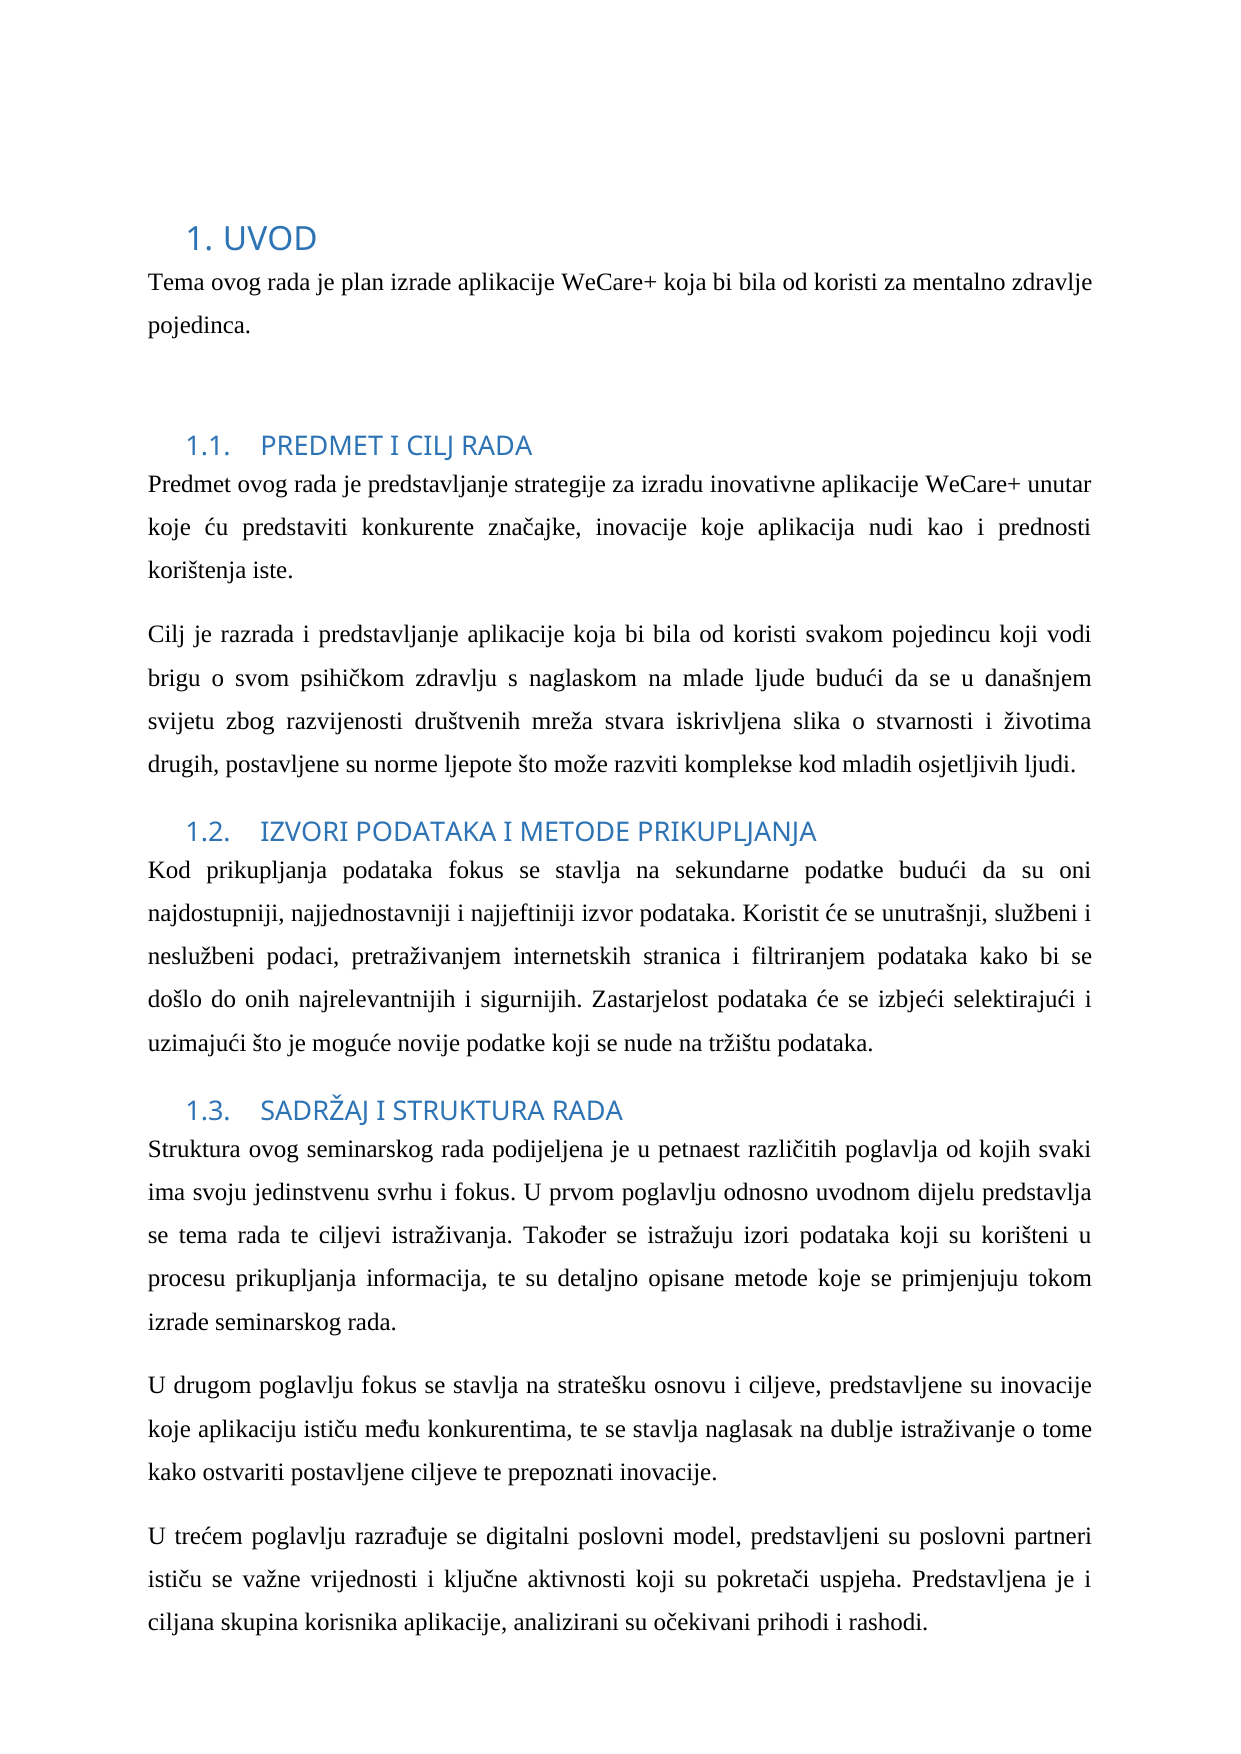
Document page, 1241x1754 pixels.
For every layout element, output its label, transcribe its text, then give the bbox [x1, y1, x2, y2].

subtitle IZVORI PODATAKA I METODE PRIKUPLJANJA [185, 813, 1093, 850]
text Kod prikupljanja podataka fokus se stavlja na sekundarne podatke budući da su oni najdostupniji, najjednostavniji i najjeftiniji izvor podataka. Koristit će se unutrašnji, službeni i neslužbeni podaci, pretraživanjem internetskih stranica i filtriranjem podataka kako bi se došlo do onih najrelevantnijih i sigurnijih. Zastarjelost podataka će se izbjeći selektirajući i uzimajući što je moguće novije podatke koji se nude na tržištu podataka. [148, 855, 1093, 1056]
text Cilj je razrada i predstavljanje aplikacije koja bi bila od koristi svakom pojedincu koji vodi brigu o svom psihičkom zdravlju s naglaskom na mlade ljude budući da se u današnjem svijetu zbog razvijenosti društvenih mreža stvara iskrivljena slika o stvarnosti i životima drugih, postavljene su norme ljepote što može razviti komplekse kod mladih osjetljivih ljudi. [148, 619, 1093, 778]
text U trećem poglavlju razrađuje se digitalni poslovni model, predstavljeni su poslovni partneri ističu se važne vrijednosti i ključne aktivnosti koji su pokretači uspjeha. Predstavljena je i ciljana skupina korisnika aplikacije, analizirani su očekivani prihodi i rashodi. [148, 1521, 1093, 1636]
text U drugom poglavlju fokus se stavlja na stratešku osnovu i ciljeve, predstavljene su inovacije koje aplikaciju ističu među konkurentima, te se stavlja naglasak na dublje istraživanje o tome kako ostvariti postavljene ciljeve te prepoznati inovacije. [148, 1371, 1093, 1486]
text Struktura ovog seminarskog rada podijeljena je u petnaest različitih poglavlja od kojih svaki ima svoju jedinstvenu svrhu i fokus. U prvom poglavlju odnosno uvodnom dijelu predstavlja se tema rada te ciljevi istraživanja. Također se istražuju izori podataka koji su korišteni u procesu prikupljanja informacija, te su detaljno opisane metode koje se primjenjuju tokom izrade seminarskog rada. [148, 1134, 1093, 1335]
subtitle PREDMET I CILJ RADA [185, 427, 1093, 464]
subtitle UVOD [185, 214, 1093, 260]
text Predmet ovog rada je predstavljanje strategije za izradu inovativne aplikacije WeCare+ unutar koje ću predstaviti konkurente značajke, inovacije koje aplikacija nudi kao i prednosti korištenja iste. [148, 469, 1093, 584]
subtitle SADRŽAJ I STRUKTURA RADA [185, 1092, 1093, 1128]
text Tema ovog rada je plan izrade aplikacije WeCare+ koja bi bila od koristi za mentalno zdravlje pojedinca. [148, 267, 1093, 339]
